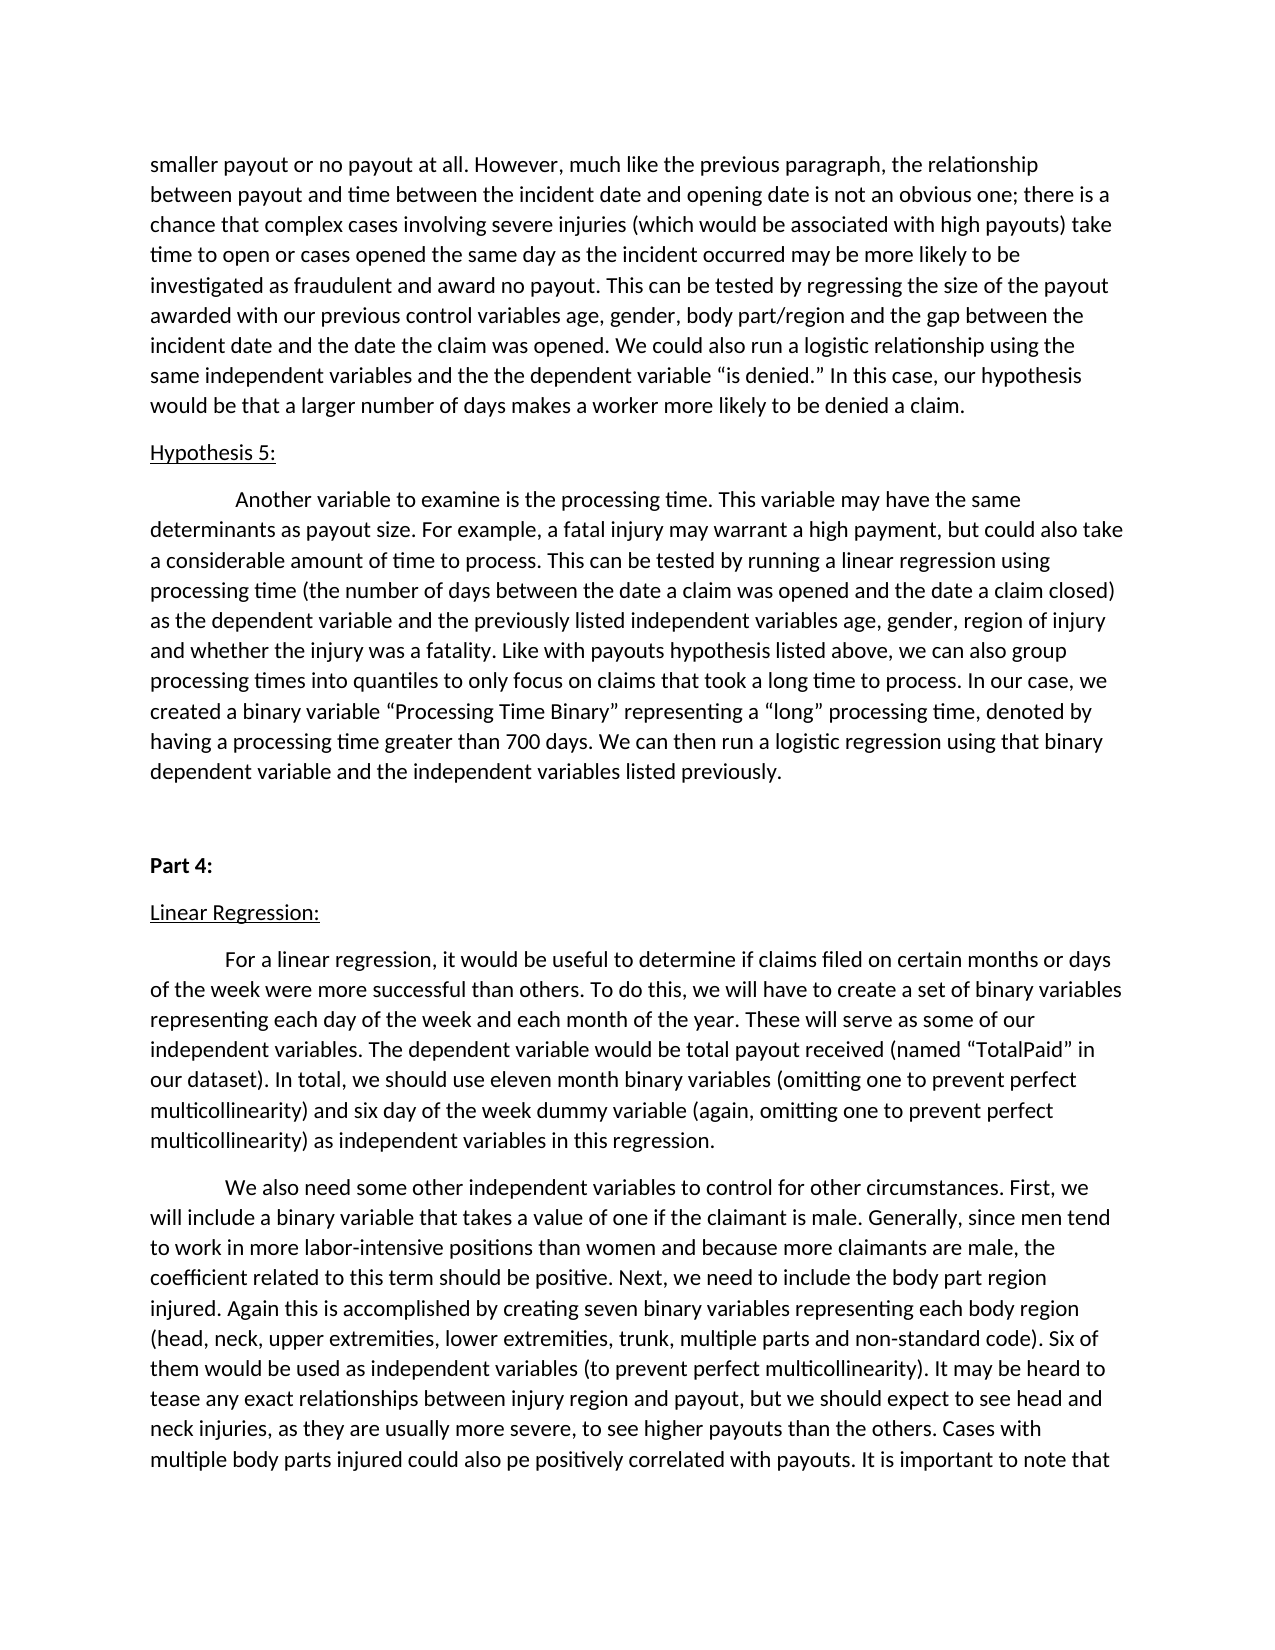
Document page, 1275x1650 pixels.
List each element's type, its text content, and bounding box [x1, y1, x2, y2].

text Part 4: [150, 851, 1125, 879]
text For a linear regression, it would be useful to determine if claims filed on certain months or days of the week were more successful than others. To do this, we will have to create a set of binary variables representing each day of the week and each month of the year. These will serve as some of our independent variables. The dependent variable would be total payout received (named “TotalPaid” in our dataset). In total, we should use eleven month binary variables (omitting one to prevent perfect multicollinearity) and six day of the week dummy variable (again, omitting one to prevent perfect multicollinearity) as independent variables in this regression. [150, 945, 1125, 1154]
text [150, 1173, 1125, 1473]
text Hypothesis 5: [150, 438, 1125, 467]
text Linear Regression: [150, 898, 1125, 926]
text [150, 150, 1125, 420]
text Another variable to examine is the processing time. This variable may have the same determinants as payout size. For example, a fatal injury may warrant a high payment, but could also take a considerable amount of time to process. This can be tested by running a linear regression using processing time (the number of days between the date a claim was opened and the date a claim closed) as the dependent variable and the previously listed independent variables age, gender, region of injury and whether the injury was a fatality. Like with payouts hypothesis listed above, we can also group processing times into quantiles to only focus on claims that took a long time to process. In our case, we created a binary variable “Processing Time Binary” representing a “long” processing time, denoted by having a processing time greater than 700 days. We can then run a logistic regression using that binary dependent variable and the independent variables listed previously. [150, 485, 1125, 785]
